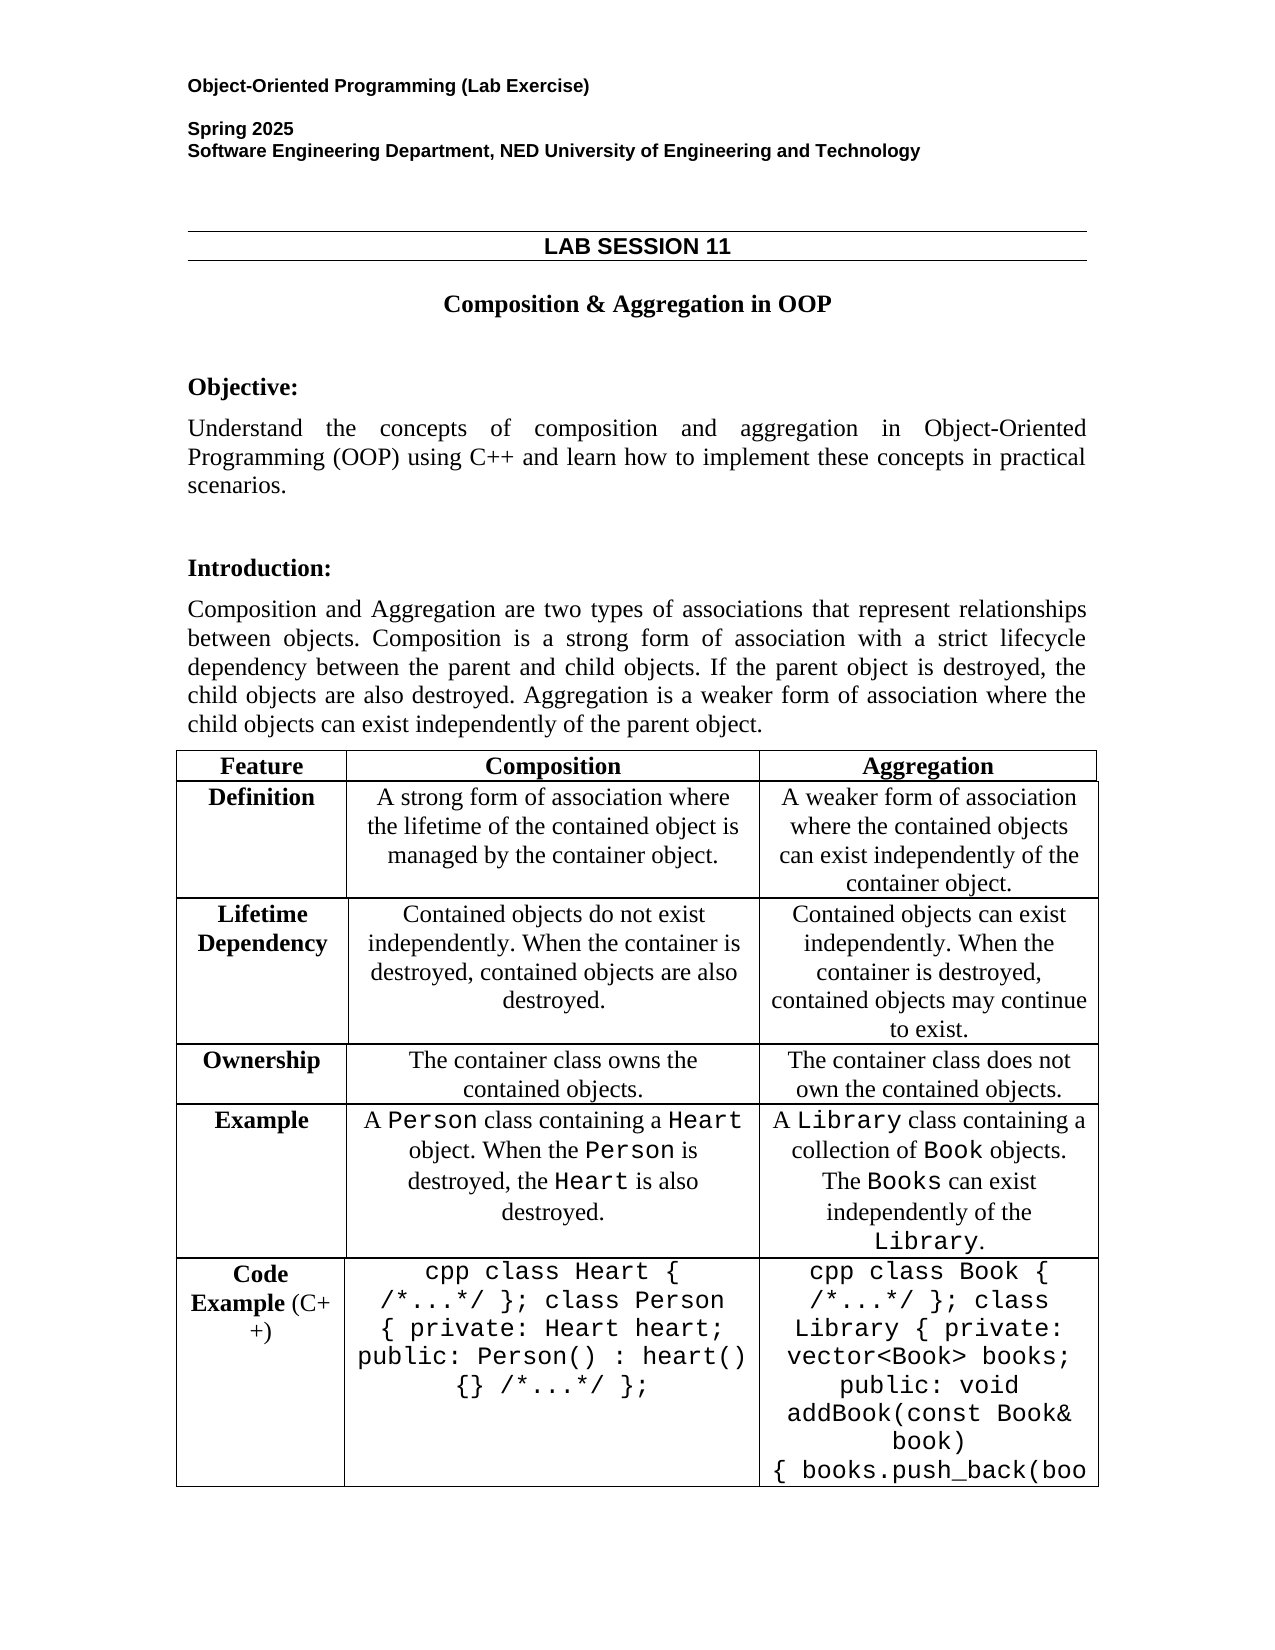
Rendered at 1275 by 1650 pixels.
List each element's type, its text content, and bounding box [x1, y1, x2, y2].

table_header Contained objects can exist independently. When the container is destroyed, contained objects may continue to exist. [760, 899, 1098, 1043]
text Composition & Aggregation in OOP [187, 289, 1087, 318]
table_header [760, 1259, 1098, 1486]
table_header Code Example (C++) [177, 1259, 344, 1486]
table_header Composition [347, 751, 759, 780]
table_header The container class does not own the contained objects. [760, 1045, 1098, 1103]
table_header Definition [177, 782, 346, 897]
text Introduction: [187, 553, 1087, 582]
table_header A strong form of association where the lifetime of the contained object is managed by the container object. [347, 782, 759, 897]
subtitle LAB SESSION 11 [187, 232, 1087, 260]
table_header Ownership [177, 1045, 346, 1103]
table_header The container class owns the contained objects. [347, 1045, 759, 1103]
table_header Feature [177, 751, 346, 780]
table_header Example [177, 1105, 346, 1257]
table_header Lifetime Dependency [177, 899, 348, 1043]
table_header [345, 1259, 759, 1486]
table_header A weaker form of association where the contained objects can exist independently of the container object. [760, 782, 1098, 897]
text Understand the concepts of composition and aggregation in Object-Oriented Programming (OOP) using C++ and learn how to implement these concepts in practical scenarios. [187, 413, 1087, 499]
table_header A Person class containing a Heart object. When the Person is destroyed, the Heart is also destroyed. [347, 1105, 759, 1257]
table_header A Library class containing a collection of Book objects. The Books can exist independently of the Library. [760, 1105, 1098, 1257]
table_header Aggregation [760, 751, 1096, 780]
text Objective: [187, 372, 1087, 400]
table_header Contained objects do not exist independently. When the container is destroyed, contained objects are also destroyed. [349, 899, 759, 1043]
text Composition and Aggregation are two types of associations that represent relationships between objects. Composition is a strong form of association with a strict lifecycle dependency between the parent and child objects. If the parent object is destroyed, the child objects are also destroyed. Aggregation is a weaker form of association where the child objects can exist independently of the parent object. [187, 594, 1087, 738]
